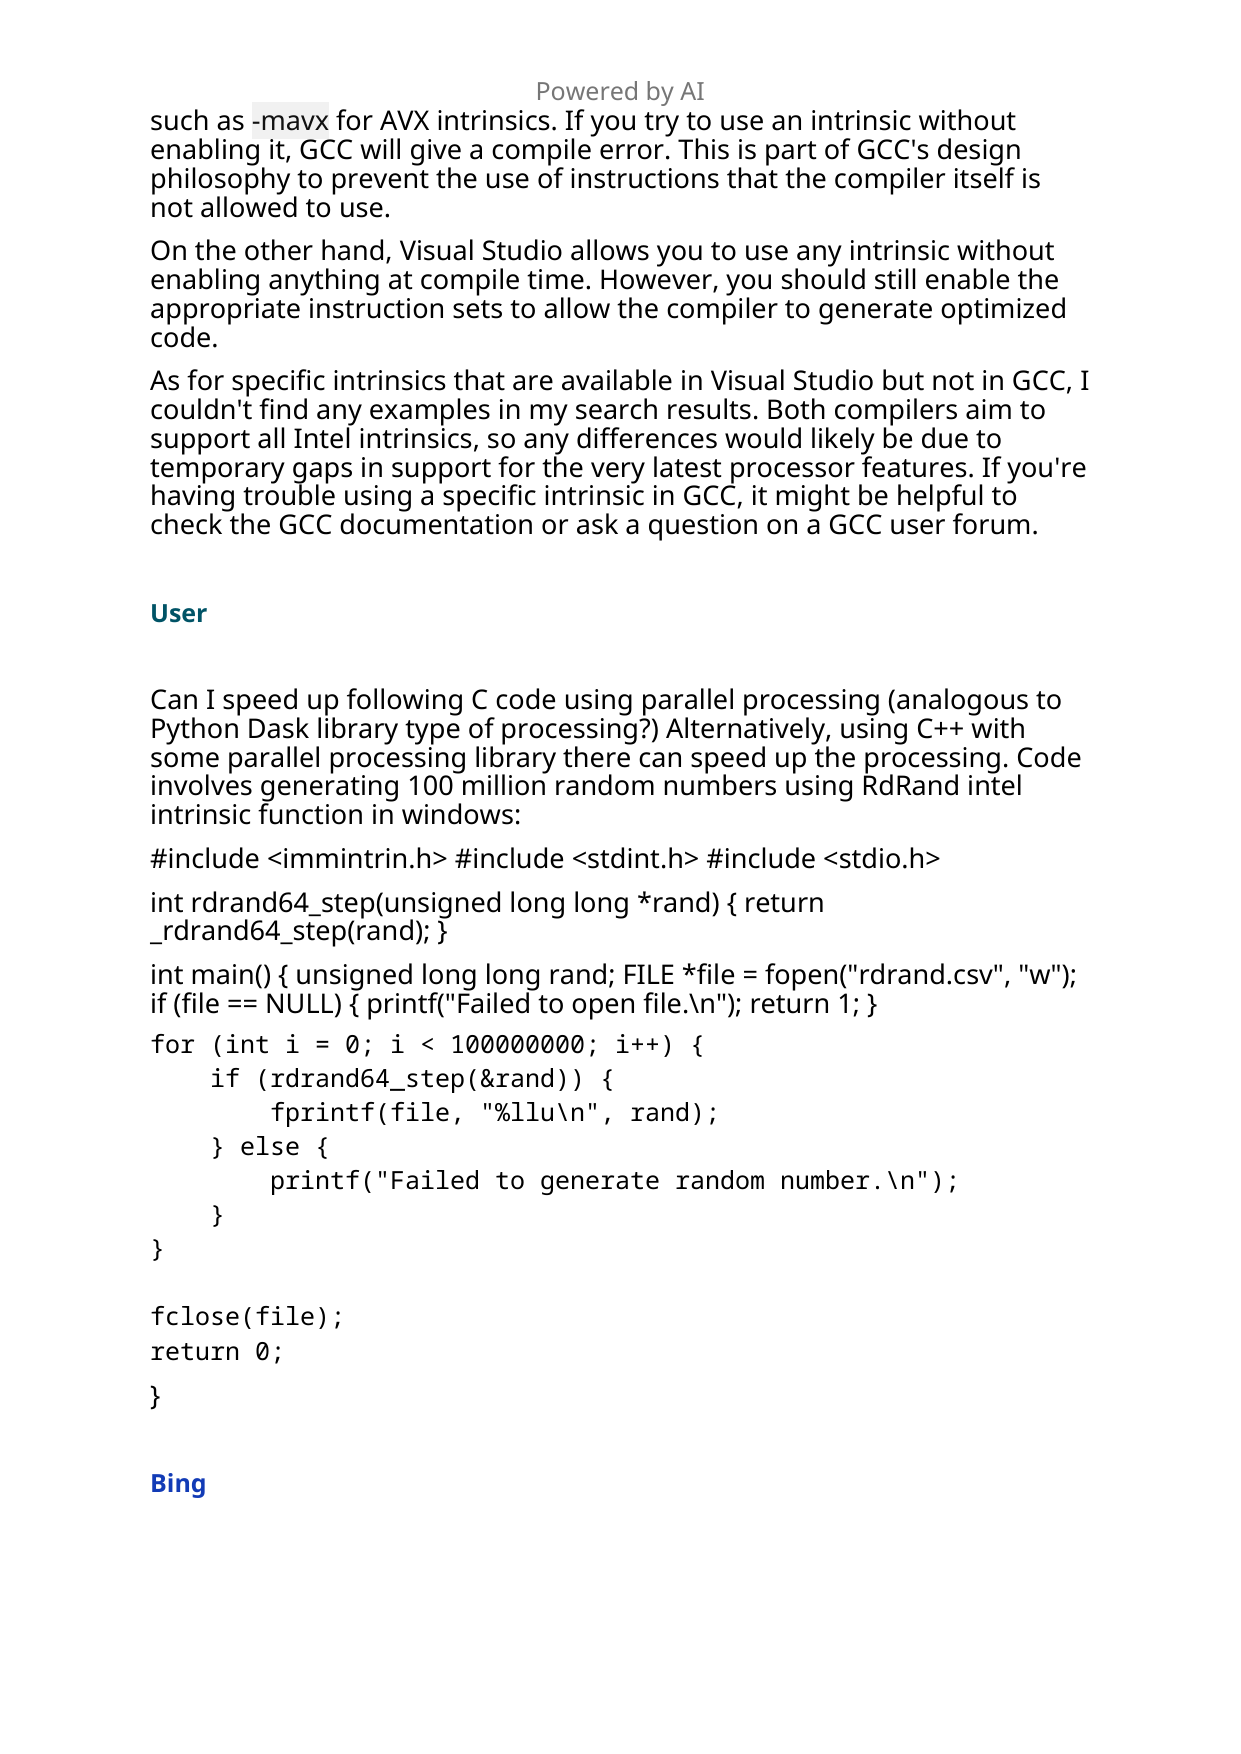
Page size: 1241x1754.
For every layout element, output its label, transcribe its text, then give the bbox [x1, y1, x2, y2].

text fprintf(file, "%llu\n", rand); [150, 1095, 1090, 1129]
text As for specific intrinsics that are available in Visual Studio but not in GCC, I couldn't find any examples in my search results. Both compilers aim to support all Intel intrinsics, so any differences would likely be due to temporary gaps in support for the very latest processor features. If you're having trouble using a specific intrinsic in GCC, it might be helpful to check the GCC documentation or ask a question on a GCC user forum. [150, 368, 1090, 540]
text for (int i = 0; i < 100000000; i++) { [150, 1027, 1090, 1061]
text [150, 108, 1090, 223]
title User [150, 599, 1090, 628]
text Can I speed up following C code using parallel processing (analogous to Python Dask library type of processing?) Alternatively, using C++ with some parallel processing library there can speed up the processing. Code involves generating 100 million random numbers using RdRand intel intrinsic function in windows: [150, 687, 1090, 830]
text } [150, 1197, 1090, 1231]
text fclose(file); [150, 1299, 1090, 1333]
text } [150, 1382, 1090, 1411]
text int main() { unsigned long long rand; FILE *file = fopen("rdrand.csv", "w"); if (file == NULL) { printf("Failed to open file.\n"); return 1; } [150, 962, 1090, 1019]
text } else { [150, 1129, 1090, 1163]
text #include <immintrin.h> #include <stdint.h> #include <stdio.h> [150, 845, 1090, 874]
text return 0; [150, 1333, 1090, 1367]
title Bing [150, 1470, 1090, 1498]
text int rdrand64_step(unsigned long long *rand) { return _rdrand64_step(rand); } [150, 889, 1090, 947]
text } [150, 1231, 1090, 1265]
text if (rdrand64_step(&rand)) { [150, 1061, 1090, 1095]
text printf("Failed to generate random number.\n"); [150, 1163, 1090, 1197]
text On the other hand, Visual Studio allows you to use any intrinsic without enabling anything at compile time. However, you should still enable the appropriate instruction sets to allow the compiler to generate optimized code. [150, 238, 1090, 353]
